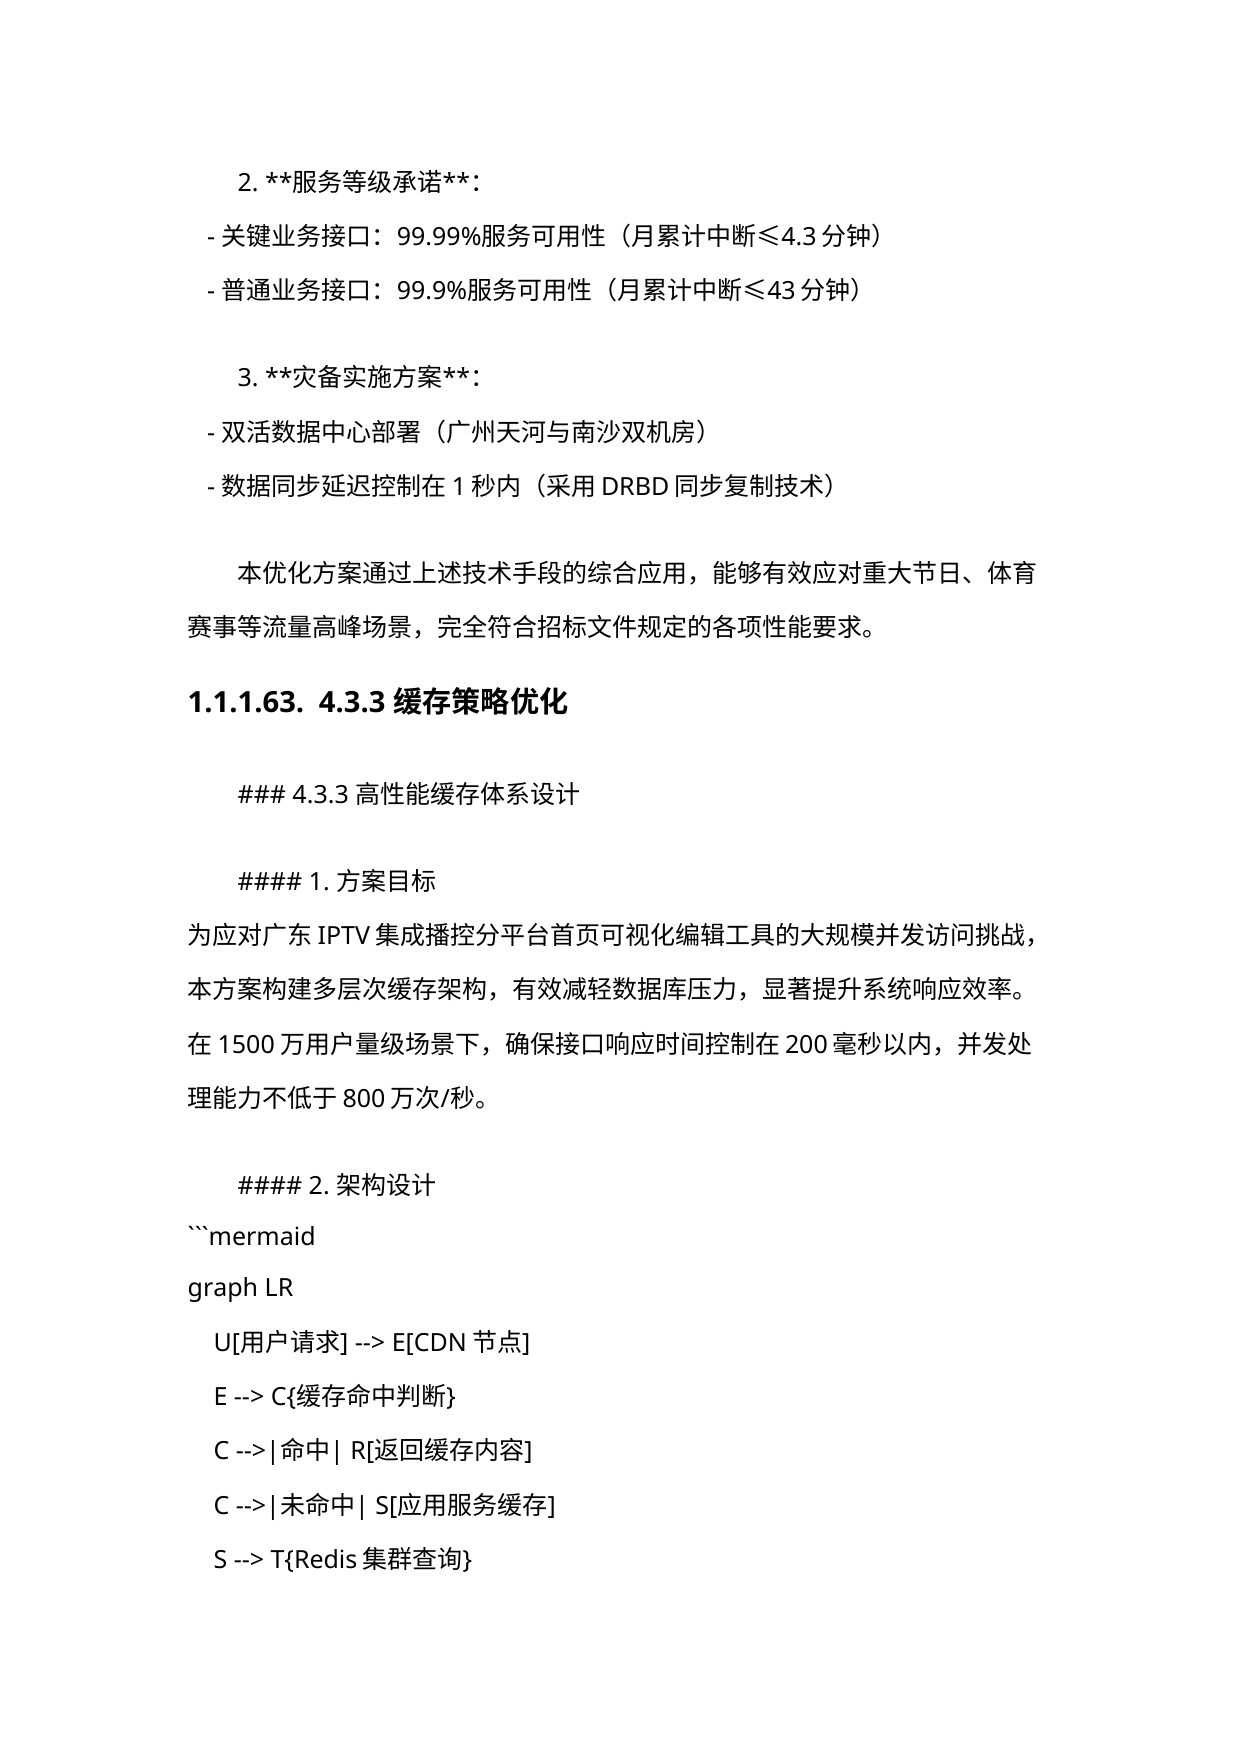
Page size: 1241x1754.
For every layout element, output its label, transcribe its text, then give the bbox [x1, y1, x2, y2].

text 3. **灾备实施方案**： - 双活数据中心部署（广州天河与南沙双机房） - 数据同步延迟控制在1秒内（采用DRBD同步复制技术） [187, 358, 1053, 503]
text 本优化方案通过上述技术手段的综合应用，能够有效应对重大节日、体育赛事等流量高峰场景，完全符合招标文件规定的各项性能要求。 [187, 553, 1053, 644]
text ### 4.3.3 高性能缓存体系设计 [187, 774, 1053, 811]
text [187, 1166, 1053, 1576]
text #### 1. 方案目标 为应对广东IPTV集成播控分平台首页可视化编辑工具的大规模并发访问挑战，本方案构建多层次缓存架构，有效减轻数据库压力，显著提升系统响应效率。在1500万用户量级场景下，确保接口响应时间控制在200毫秒以内，并发处理能力不低于800万次/秒。 [187, 861, 1053, 1115]
text 4.3.3 缓存策略优化 [187, 678, 1053, 721]
text 2. **服务等级承诺**： - 关键业务接口：99.99%服务可用性（月累计中断≤4.3分钟） - 普通业务接口：99.9%服务可用性（月累计中断≤43分钟） [187, 162, 1053, 307]
